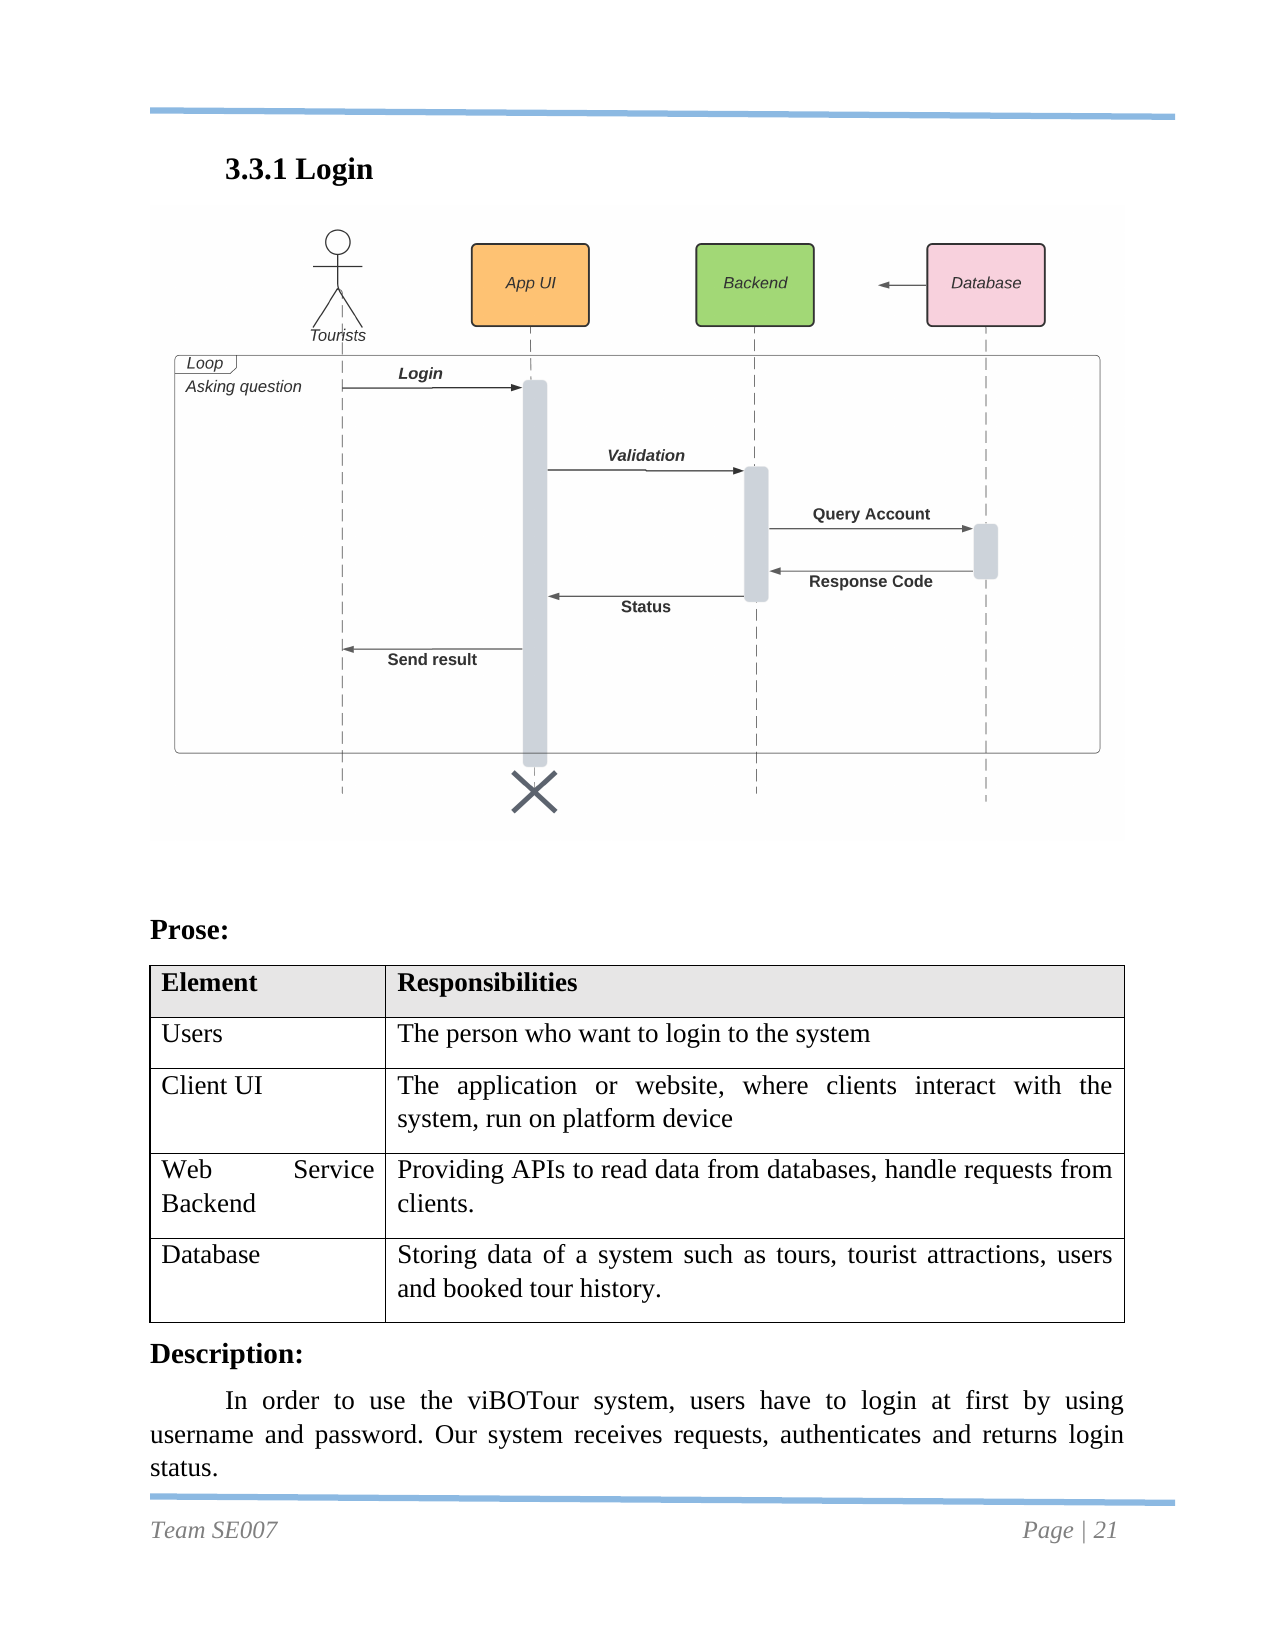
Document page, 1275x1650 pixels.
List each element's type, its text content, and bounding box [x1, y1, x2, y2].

table_cell The person who want to login to the system [386, 1018, 1124, 1068]
table_header Element [151, 966, 385, 1017]
text In order to use the viBOTour system, users have to login at first by using username and password. Our system receives requests, authenticates and returns login status. [150, 1384, 1125, 1483]
table_cell Web Service Backend [151, 1154, 385, 1237]
text Description: [150, 1336, 1125, 1369]
text 3.3.1 Login [225, 150, 1125, 186]
table_cell Storing data of a system such as tours, tourist attractions, users and booked tour history. [386, 1239, 1124, 1322]
table_header Responsibilities [386, 966, 1124, 1017]
table_cell Providing APIs to read data from databases, handle requests from clients. [386, 1154, 1124, 1237]
table_cell Database [151, 1239, 385, 1322]
text Prose: [150, 912, 1125, 946]
picture [150, 205, 1125, 841]
table_cell Users [151, 1018, 385, 1068]
table_cell The application or website, where clients interact with the system, run on platform device [386, 1069, 1124, 1153]
table_cell Client UI [151, 1069, 385, 1153]
